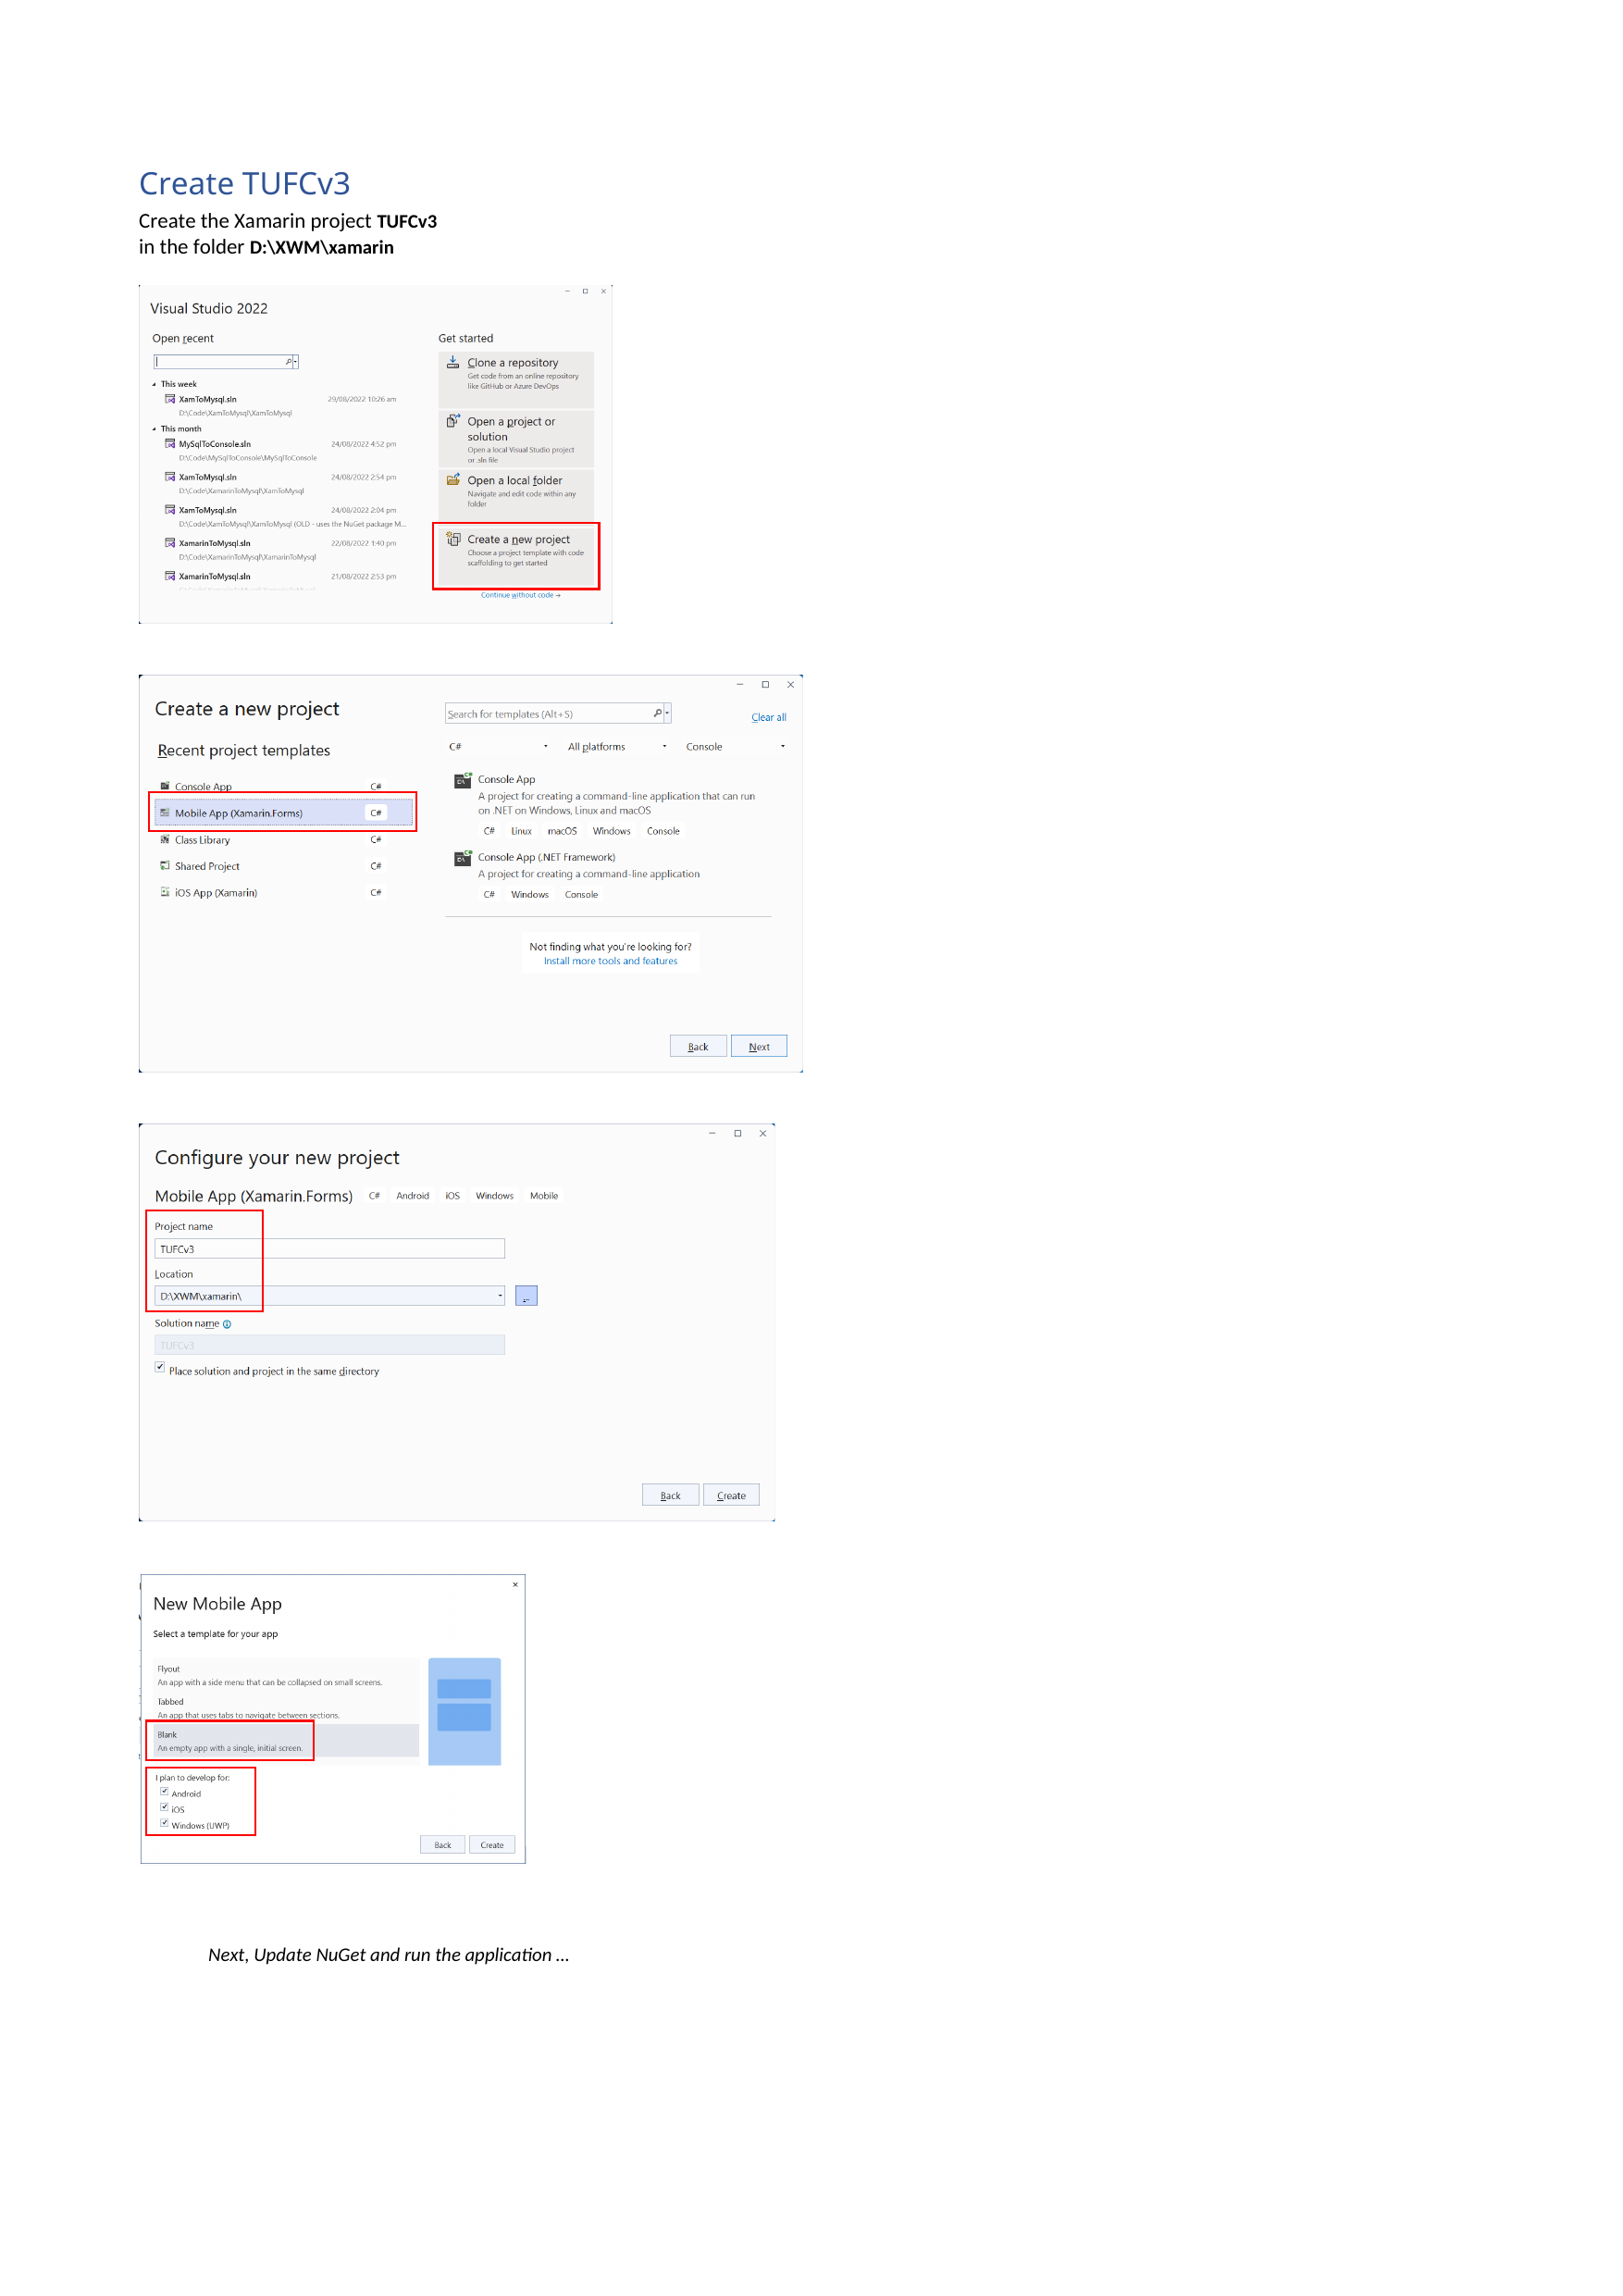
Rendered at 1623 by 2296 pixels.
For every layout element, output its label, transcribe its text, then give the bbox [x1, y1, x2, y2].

picture [139, 1572, 527, 1866]
subtitle Create TUFCv3 [139, 162, 1484, 204]
picture [139, 675, 803, 1073]
picture [139, 1123, 775, 1521]
text Create the Xamarin project TUFCv3 [139, 207, 1484, 233]
text in the folder D:\XWM\xamarin [139, 233, 1484, 259]
text Next, Update NuGet and run the application … [139, 1942, 1484, 1966]
picture [139, 285, 613, 624]
